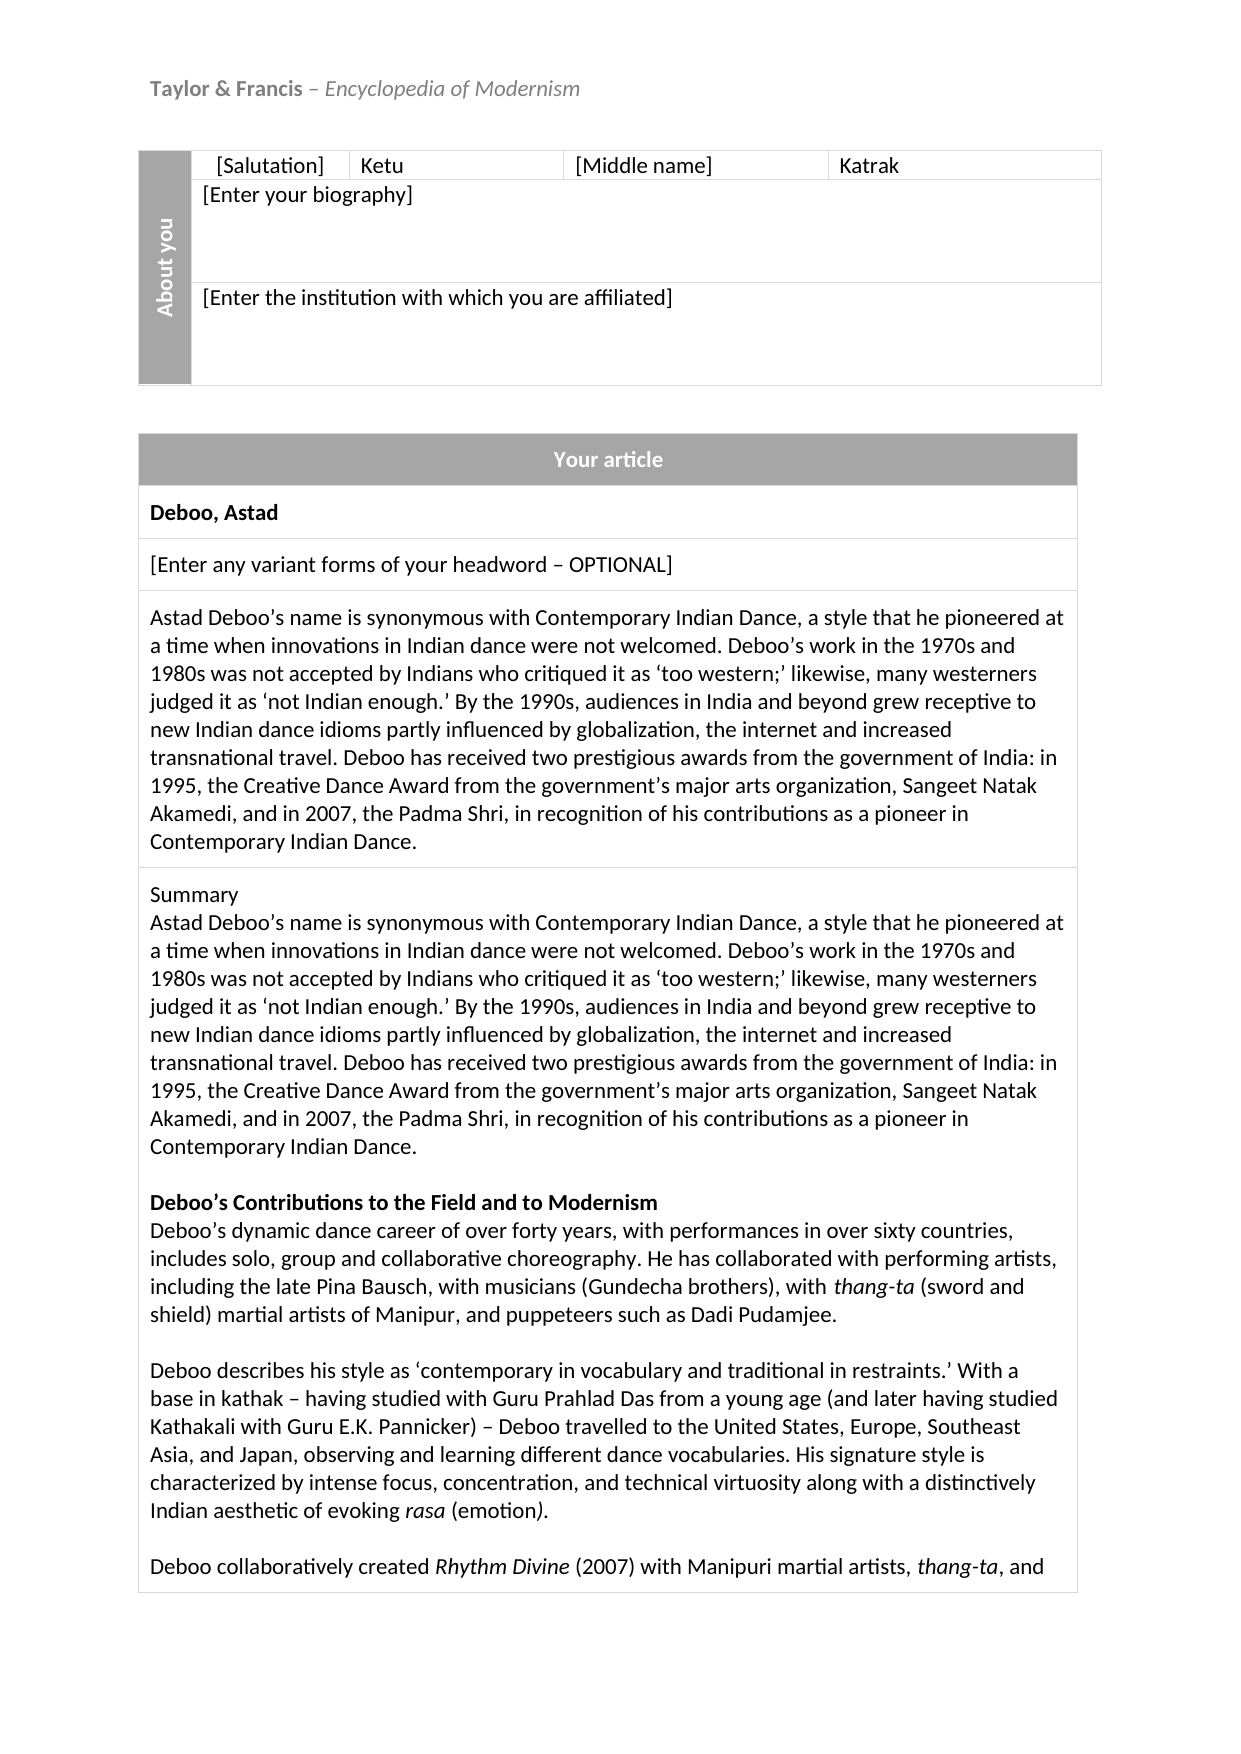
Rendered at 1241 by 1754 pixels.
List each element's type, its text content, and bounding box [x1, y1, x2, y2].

table_cell Deboo, Astad [139, 486, 1077, 538]
table_header About you [139, 151, 191, 384]
table_header Your article [139, 434, 1077, 485]
